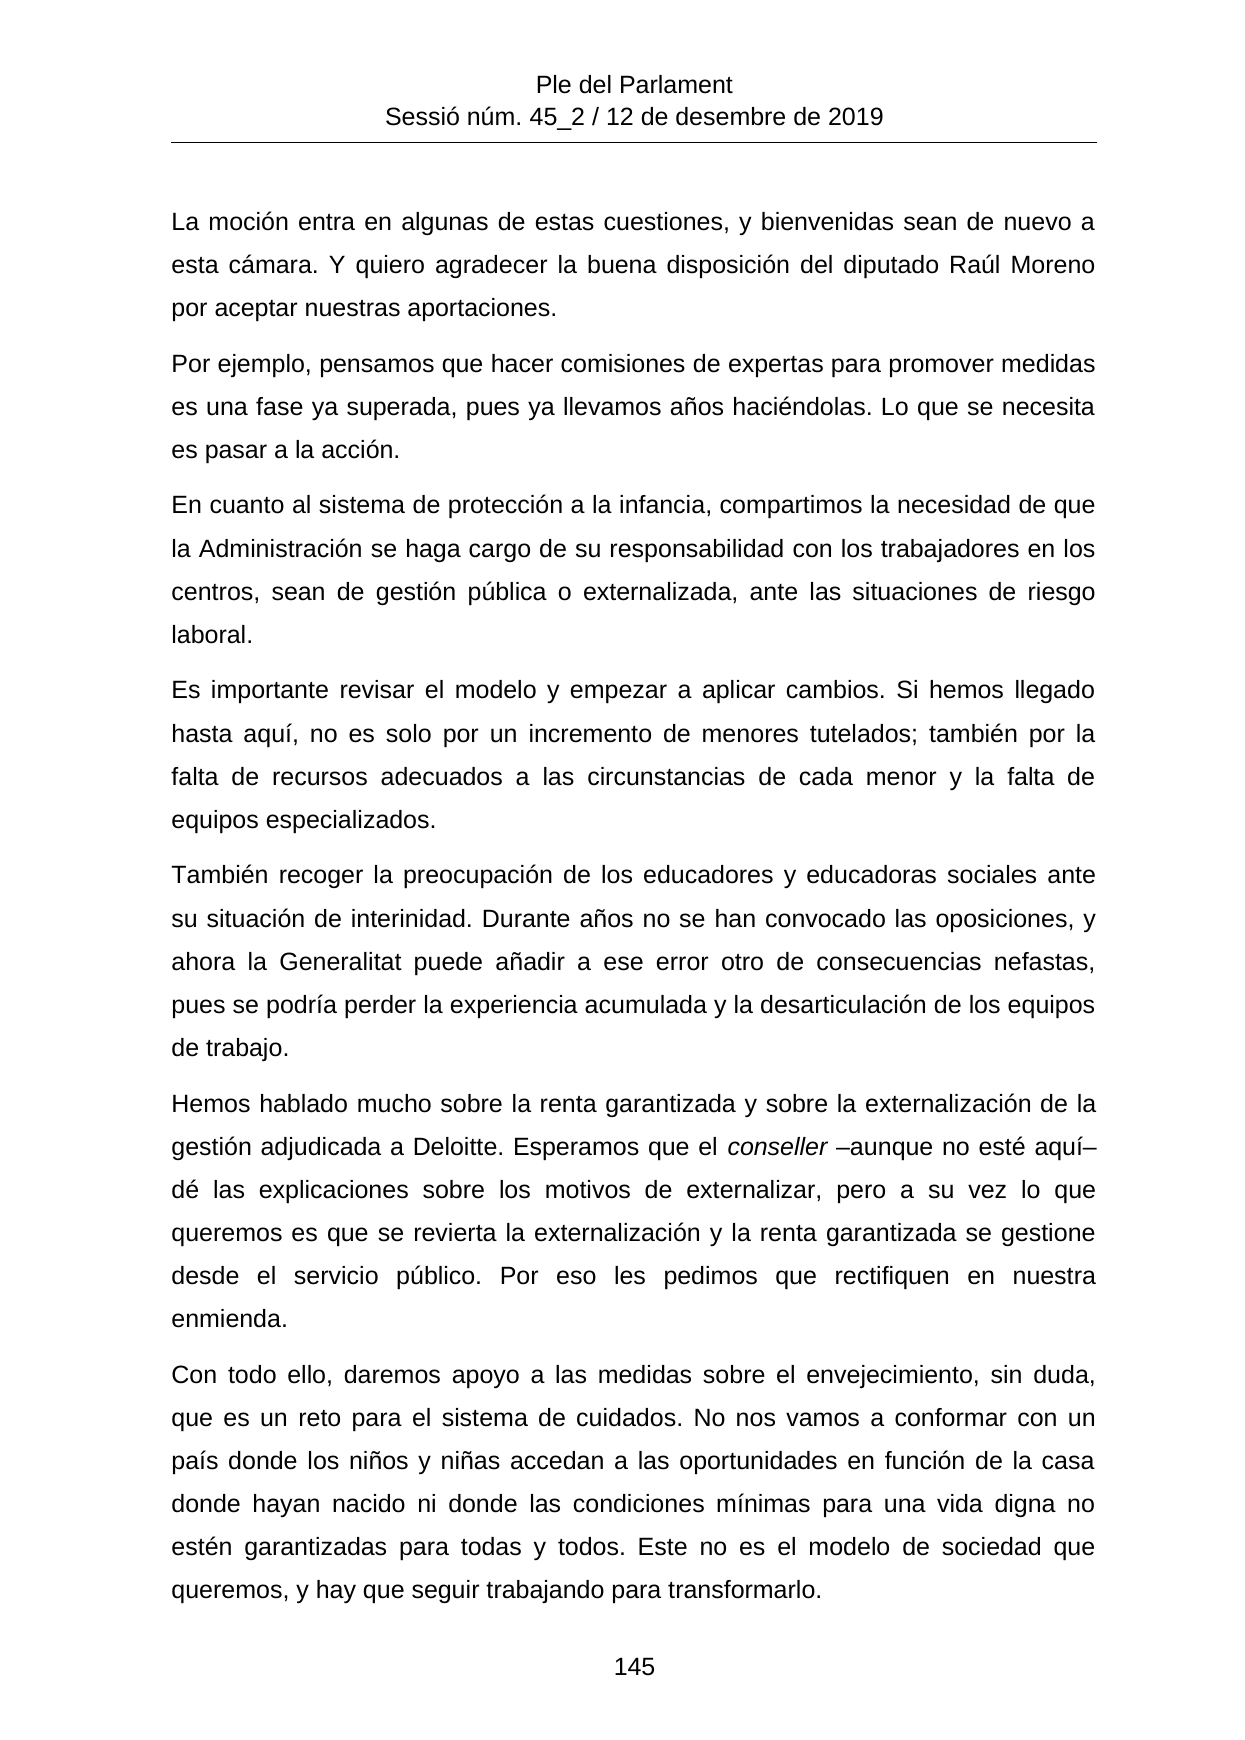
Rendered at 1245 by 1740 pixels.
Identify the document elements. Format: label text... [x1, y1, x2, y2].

text Hemos hablado mucho sobre la renta garantizada y sobre la externalización de la gestión adjudicada a Deloitte. Esperamos que el conseller –aunque no esté aquí– dé las explicaciones sobre los motivos de externalizar, pero a su vez lo que queremos es que se revierta la externalización y la renta garantizada se gestione desde el servicio público. Por eso les pedimos que rectifiquen en nuestra enmienda. [171, 1089, 1097, 1333]
text Con todo ello, daremos apoyo a las medidas sobre el envejecimiento, sin duda, que es un reto para el sistema de cuidados. No nos vamos a conformar con un país donde los niños y niñas accedan a las oportunidades en función de la casa donde hayan nacido ni donde las condiciones mínimas para una vida digna no estén garantizadas para todas y todos. Este no es el modelo de sociedad que queremos, y hay que seguir trabajando para transformarlo. [171, 1360, 1097, 1604]
text Por ejemplo, pensamos que hacer comisiones de expertas para promover medidas es una fase ya superada, pues ya llevamos años haciéndolas. Lo que se necesita es pasar a la acción. [171, 349, 1097, 464]
text También recoger la preocupación de los educadores y educadoras sociales ante su situación de interinidad. Durante años no se han convocado las oposiciones, y ahora la Generalitat puede añadir a ese error otro de consecuencias nefastas, pues se podría perder la experiencia acumulada y la desarticulación de los equipos de trabajo. [171, 861, 1097, 1062]
text Es importante revisar el modelo y empezar a aplicar cambios. Si hemos llegado hasta aquí, no es solo por un incremento de menores tutelados; también por la falta de recursos adecuados a las circunstancias de cada menor y la falta de equipos especializados. [171, 676, 1097, 834]
text En cuanto al sistema de protección a la infancia, compartimos la necesidad de que la Administración se haga cargo de su responsabilidad con los trabajadores en los centros, sean de gestión pública o externalizada, ante las situaciones de riesgo laboral. [171, 491, 1097, 649]
text La moción entra en algunas de estas cuestiones, y bienvenidas sean de nuevo a esta cámara. Y quiero agradecer la buena disposición del diputado Raúl Moreno por aceptar nuestras aportaciones. [171, 207, 1097, 322]
